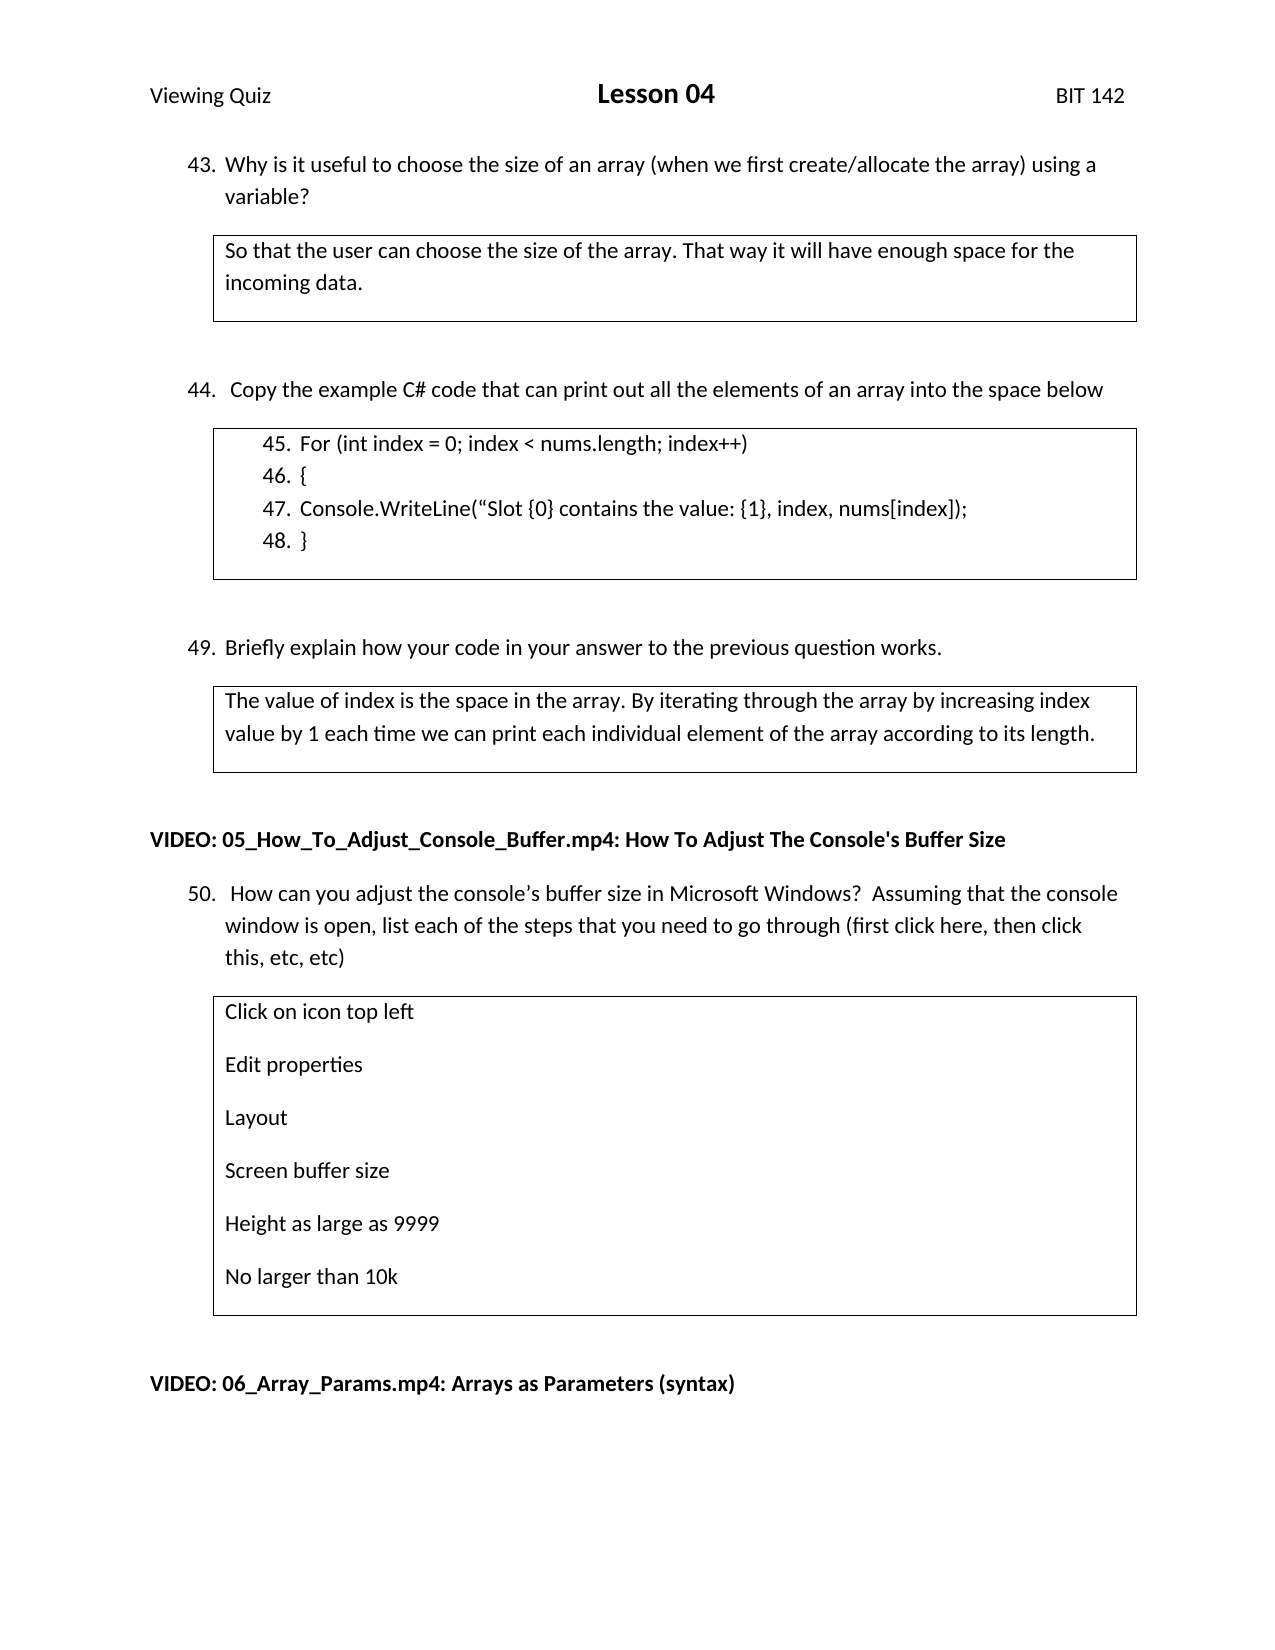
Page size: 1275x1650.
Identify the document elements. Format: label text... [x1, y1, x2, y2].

table_header The value of index is the space in the array. By iterating through the array by increasing index value by 1 each time we can print each individual element of the array according to its length. [214, 687, 1136, 772]
list How can you adjust the console’s buffer size in Microsoft Windows? Assuming that the console window is open, list each of the steps that you need to go through (first click here, then click this, etc, etc) [187, 879, 1125, 971]
text VIDEO: 06_Array_Params.mp4: Arrays as Parameters (syntax) [150, 1369, 1125, 1397]
table_header Click on icon top left Edit properties Layout Screen buffer size Height as large as 9999 No larger than 10k [214, 997, 1136, 1315]
list Why is it useful to choose the size of an array (when we first create/allocate the array) using a variable? [187, 150, 1125, 210]
list Copy the example C# code that can print out all the elements of an array into the space below [187, 375, 1125, 403]
list Briefly explain how your code in your answer to the previous question works. [187, 633, 1125, 661]
text VIDEO: 05_How_To_Adjust_Console_Buffer.mp4: How To Adjust The Console's Buffer Size [150, 826, 1125, 854]
table_header So that the user can choose the size of the array. That way it will have enough space for the incoming data. [214, 236, 1136, 321]
table_header For (int index = 0; index < nums.length; index++) { Console.WriteLine(“Slot {0} contains the value: {1}, index, nums[index]); } [214, 429, 1136, 578]
